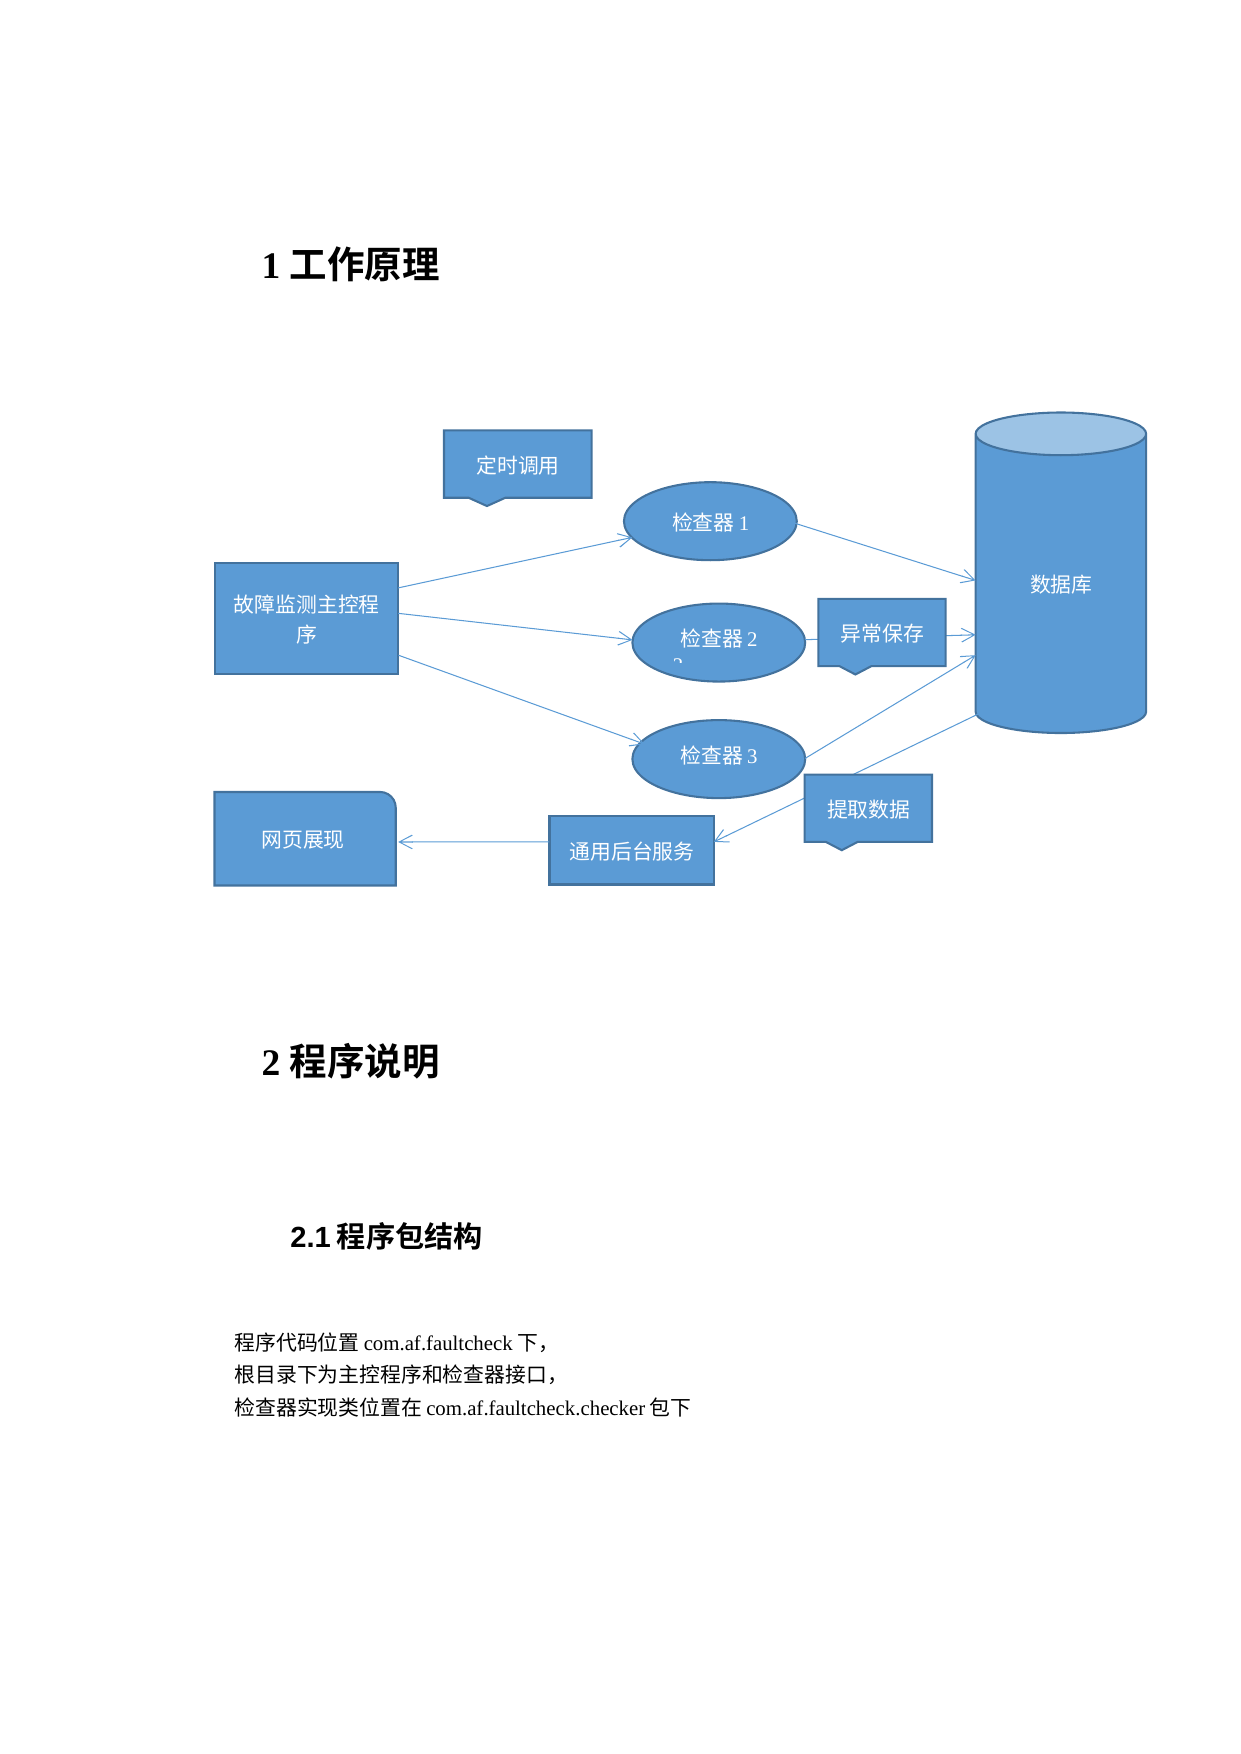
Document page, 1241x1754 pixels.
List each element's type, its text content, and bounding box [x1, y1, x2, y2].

subtitle 1 工作原理 [261, 230, 1053, 295]
text 根目录下为主控程序和检查器接口， [187, 1357, 1053, 1390]
text 检查器实现类位置在com.af.faultcheck.checker包下 [187, 1390, 1053, 1422]
subtitle 2.1程序包结构 [290, 1202, 1053, 1267]
subtitle 2 程序说明 [261, 1026, 1053, 1091]
text 程序代码位置com.af.faultcheck下， [187, 1325, 1053, 1357]
